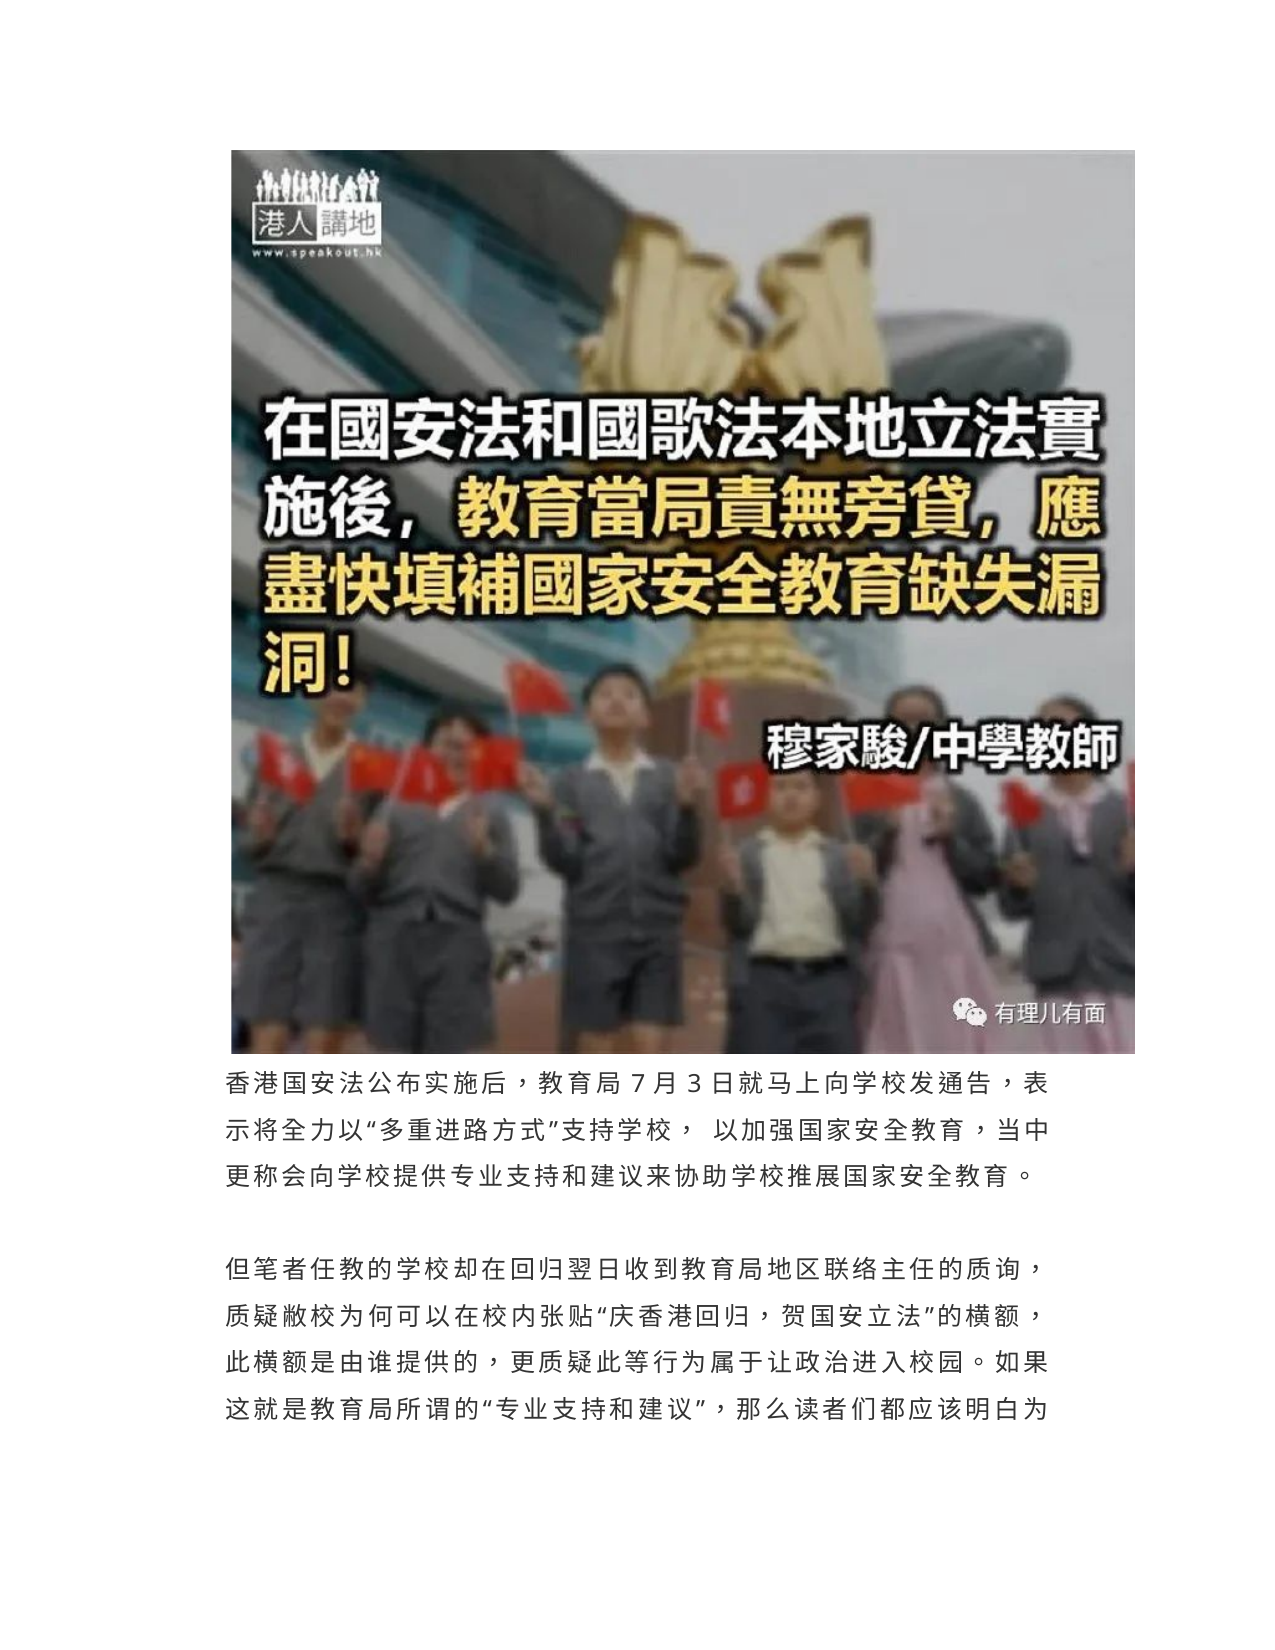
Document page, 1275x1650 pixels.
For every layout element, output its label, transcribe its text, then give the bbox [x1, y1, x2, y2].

picture [231, 150, 1135, 1054]
text 香港国安法公布实施后，教育局7月3日就马上向学校发通告，表示将全力以“多重进路方式”支持学校， 以加强国家安全教育，当中更称会向学校提供专业支持和建议来协助学校推展国家安全教育。 [225, 1054, 1050, 1193]
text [225, 1239, 1050, 1425]
